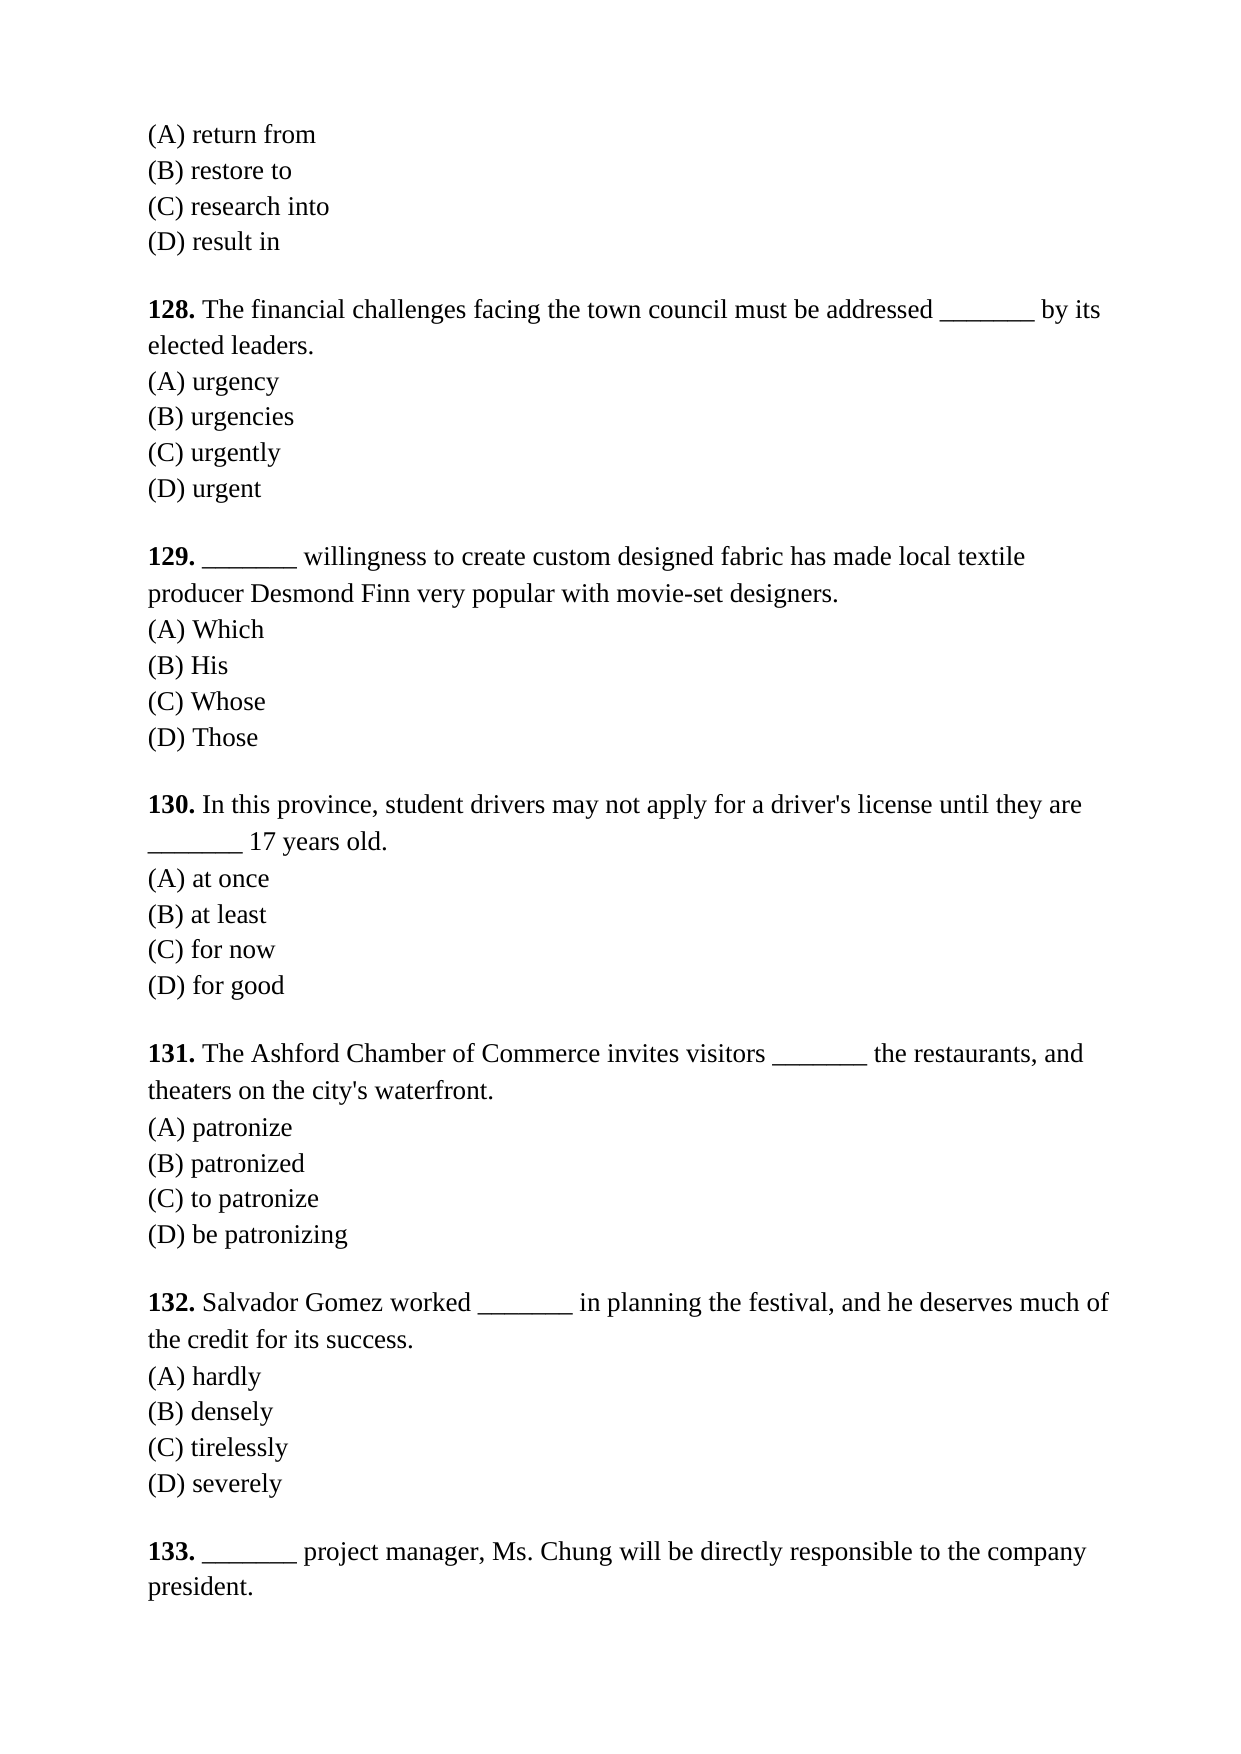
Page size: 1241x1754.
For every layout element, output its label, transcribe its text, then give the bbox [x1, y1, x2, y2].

text 129. _______ willingness to create custom designed fabric has made local textile producer Desmond Finn very popular with movie-set designers. (A) Which (B) His (C) Whose (D) Those [148, 540, 1122, 752]
text 128. The financial challenges facing the town council must be addressed _______ by its elected leaders. (A) urgency (B) urgencies (C) urgently (D) urgent [148, 293, 1122, 503]
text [148, 1535, 1122, 1602]
text 131. The Ashford Chamber of Commerce invites visitors _______ the restaurants, and theaters on the city's waterfront. (A) patronize (B) patronized (C) to patronize (D) be patronizing [148, 1037, 1122, 1249]
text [148, 118, 1122, 256]
text 132. Salvador Gomez worked _______ in planning the festival, and he deserves much of the credit for its success. (A) hardly (B) densely (C) tirelessly (D) severely [148, 1286, 1122, 1498]
text 130. In this province, student drivers may not apply for a driver's license until they are _______ 17 years old. (A) at once (B) at least (C) for now (D) for good [148, 788, 1122, 1001]
